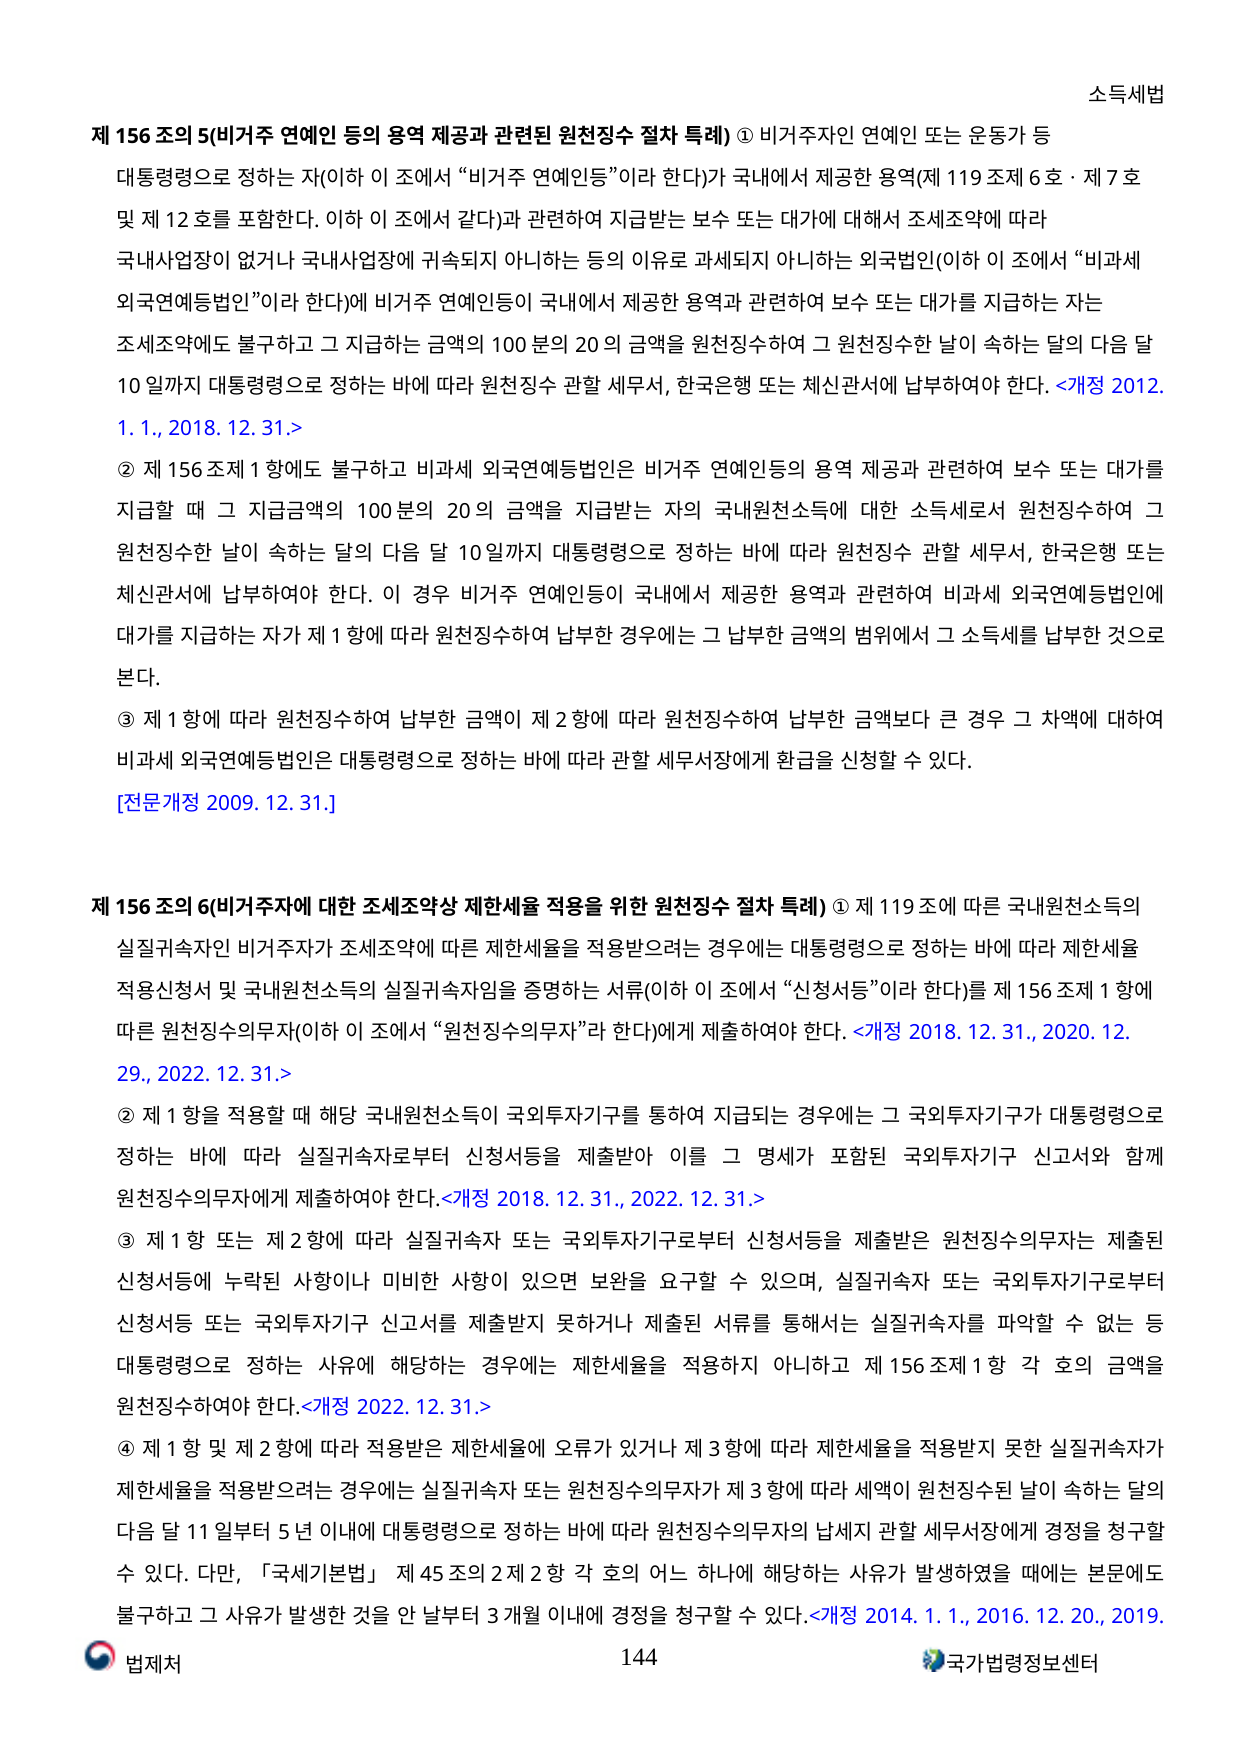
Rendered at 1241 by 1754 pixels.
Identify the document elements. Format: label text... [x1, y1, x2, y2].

text 제156조의6(비거주자에 대한 조세조약상 제한세율 적용을 위한 원천징수 절차 특례) ① 제119조에 따른 국내원천소득의 실질귀속자인 비거주자가 조세조약에 따른 제한세율을 적용받으려는 경우에는 대통령령으로 정하는 바에 따라 제한세율 적용신청서 및 국내원천소득의 실질귀속자임을 증명하는 서류(이하 이 조에서 “신청서등”이라 한다)를 제156조제1항에 따른 원천징수의무자(이하 이 조에서 “원천징수의무자”라 한다)에게 제출하여야 한다. <개정 2018. 12. 31., 2020. 12. 29., 2022. 12. 31.> [92, 879, 1165, 1087]
picture [75, 1637, 126, 1673]
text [117, 1421, 1165, 1629]
text ② 제156조제1항에도 불구하고 비과세 외국연예등법인은 비거주 연예인등의 용역 제공과 관련하여 보수 또는 대가를 지급할 때 그 지급금액의 100분의 20의 금액을 지급받는 자의 국내원천소득에 대한 소득세로서 원천징수하여 그 원천징수한 날이 속하는 달의 다음 달 10일까지 대통령령으로 정하는 바에 따라 원천징수 관할 세무서, 한국은행 또는 체신관서에 납부하여야 한다. 이 경우 비거주 연예인등이 국내에서 제공한 용역과 관련하여 비과세 외국연예등법인에 대가를 지급하는 자가 제1항에 따라 원천징수하여 납부한 경우에는 그 납부한 금액의 범위에서 그 소득세를 납부한 것으로 본다. [117, 442, 1165, 692]
text [전문개정 2009. 12. 31.] [117, 775, 1165, 817]
text ③ 제1항 또는 제2항에 따라 실질귀속자 또는 국외투자기구로부터 신청서등을 제출받은 원천징수의무자는 제출된 신청서등에 누락된 사항이나 미비한 사항이 있으면 보완을 요구할 수 있으며, 실질귀속자 또는 국외투자기구로부터 신청서등 또는 국외투자기구 신고서를 제출받지 못하거나 제출된 서류를 통해서는 실질귀속자를 파악할 수 없는 등 대통령령으로 정하는 사유에 해당하는 경우에는 제한세율을 적용하지 아니하고 제156조제1항 각 호의 금액을 원천징수하여야 한다.<개정 2022. 12. 31.> [117, 1212, 1165, 1421]
picture [892, 1637, 947, 1672]
text ② 제1항을 적용할 때 해당 국내원천소득이 국외투자기구를 통하여 지급되는 경우에는 그 국외투자기구가 대통령령으로 정하는 바에 따라 실질귀속자로부터 신청서등을 제출받아 이를 그 명세가 포함된 국외투자기구 신고서와 함께 원천징수의무자에게 제출하여야 한다.<개정 2018. 12. 31., 2022. 12. 31.> [117, 1087, 1165, 1212]
text ③ 제1항에 따라 원천징수하여 납부한 금액이 제2항에 따라 원천징수하여 납부한 금액보다 큰 경우 그 차액에 대하여 비과세 외국연예등법인은 대통령령으로 정하는 바에 따라 관할 세무서장에게 환급을 신청할 수 있다. [117, 692, 1165, 775]
text 제156조의5(비거주 연예인 등의 용역 제공과 관련된 원천징수 절차 특례) ① 비거주자인 연예인 또는 운동가 등 대통령령으로 정하는 자(이하 이 조에서 “비거주 연예인등”이라 한다)가 국내에서 제공한 용역(제119조제6호ㆍ제7호 및 제12호를 포함한다. 이하 이 조에서 같다)과 관련하여 지급받는 보수 또는 대가에 대해서 조세조약에 따라 국내사업장이 없거나 국내사업장에 귀속되지 아니하는 등의 이유로 과세되지 아니하는 외국법인(이하 이 조에서 “비과세 외국연예등법인”이라 한다)에 비거주 연예인등이 국내에서 제공한 용역과 관련하여 보수 또는 대가를 지급하는 자는 조세조약에도 불구하고 그 지급하는 금액의 100분의 20의 금액을 원천징수하여 그 원천징수한 날이 속하는 달의 다음 달 10일까지 대통령령으로 정하는 바에 따라 원천징수 관할 세무서, 한국은행 또는 체신관서에 납부하여야 한다. <개정 2012. 1. 1., 2018. 12. 31.> [92, 108, 1165, 442]
